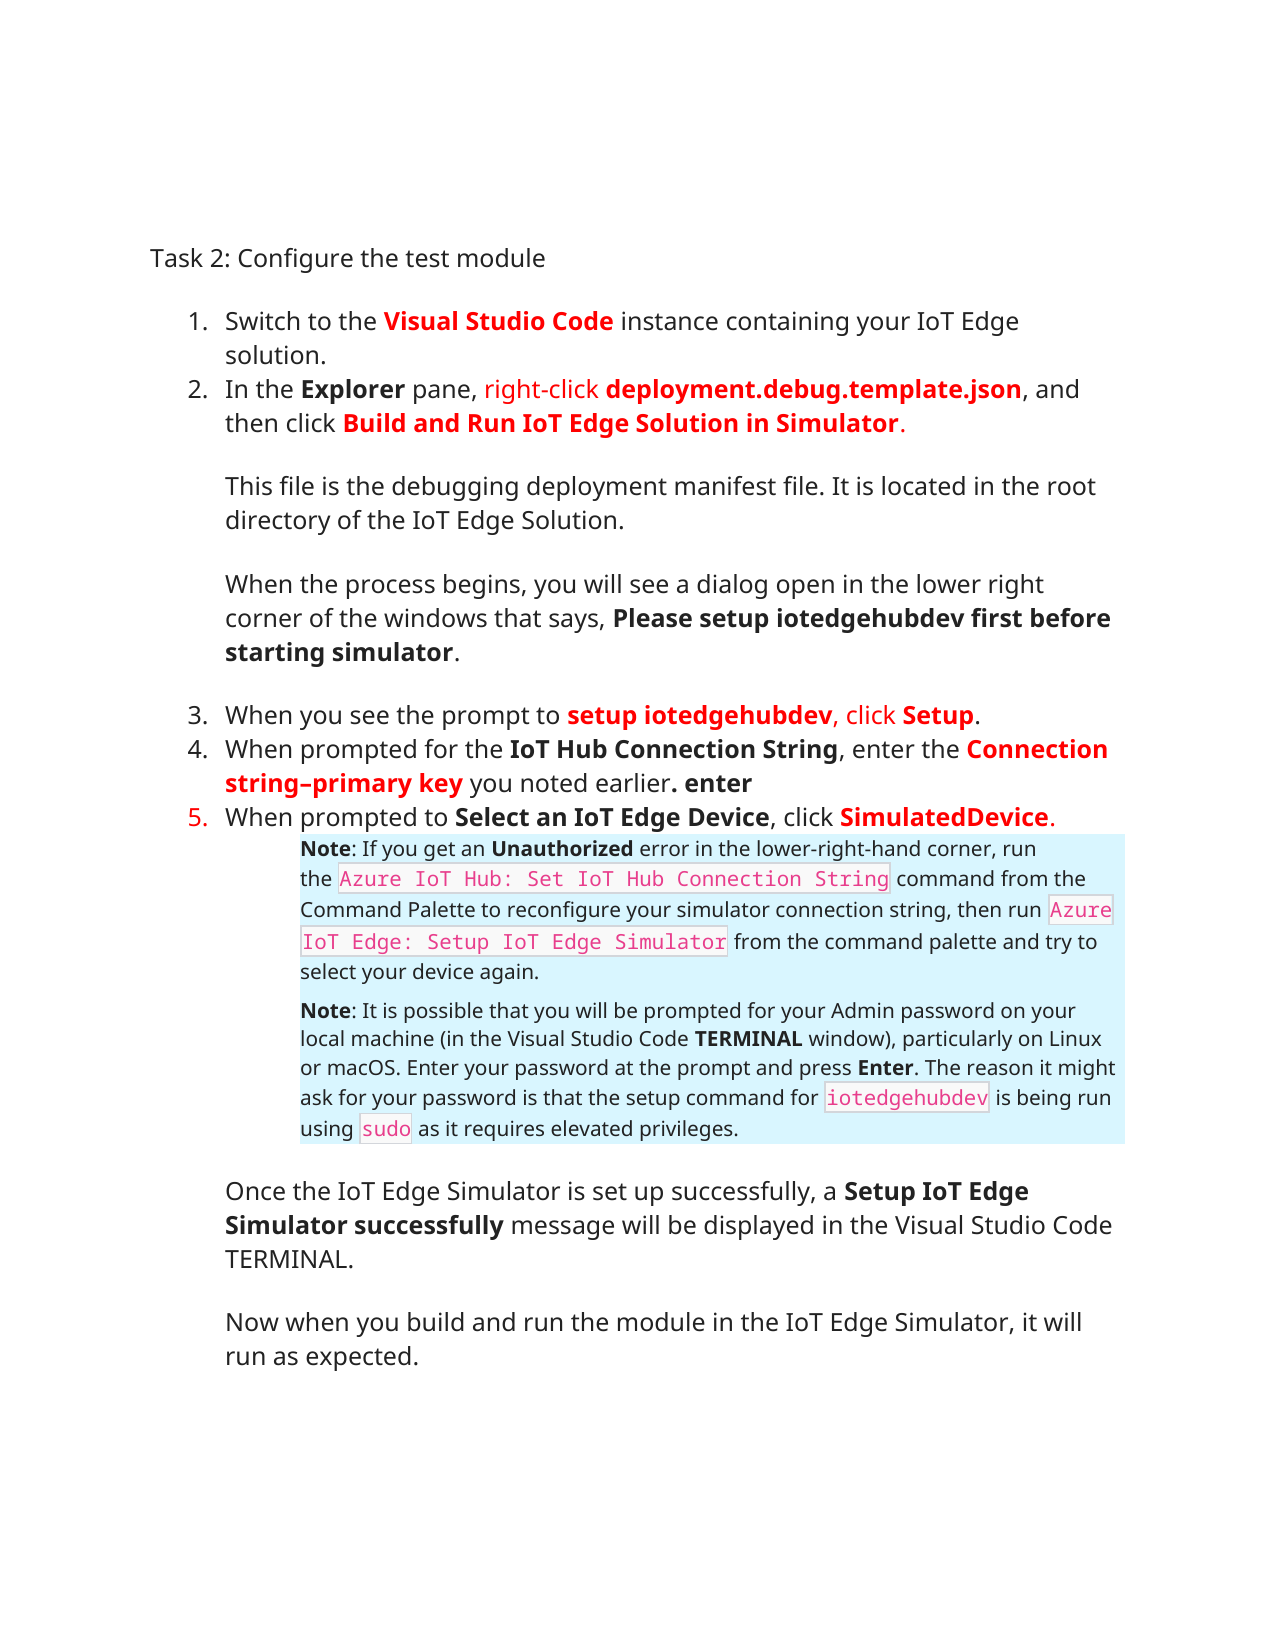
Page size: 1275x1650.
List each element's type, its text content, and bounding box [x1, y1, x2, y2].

text When the process begins, you will see a dialog open in the lower right corner of the windows that says, Please setup iotedgehubdev first before starting simulator. [225, 566, 1125, 668]
text This file is the debugging deployment manifest file. It is located in the root directory of the IoT Edge Solution. [225, 469, 1125, 537]
text Now when you build and run the module in the IoT Edge Simulator, it will run as expected. [225, 1305, 1125, 1373]
list In the Explorer pane, right-click deployment.debug.template.json, and then click Build and Run IoT Edge Solution in Simulator. [187, 372, 1125, 440]
list Switch to the Visual Studio Code instance containing your IoT Edge solution. [187, 303, 1125, 372]
text Once the IoT Edge Simulator is set up successfully, a Setup IoT Edge Simulator successfully message will be displayed in the Visual Studio Code TERMINAL. [225, 1173, 1125, 1276]
list When prompted for the IoT Hub Connection String, enter the Connection string–primary key you noted earlier. enter [187, 732, 1125, 800]
text Note: If you get an Unauthorized error in the lower-right-hand corner, run the Azure IoT Hub: Set IoT Hub Connection String command from the Command Palette to reconfigure your simulator connection string, then run Azure IoT Edge: Setup IoT Edge Simulator from the command palette and try to select your device again. [300, 834, 1125, 985]
text Note: It is possible that you will be prompted for your Admin password on your local machine (in the Visual Studio Code TERMINAL window), particularly on Linux or macOS. Enter your password at the prompt and press Enter. The reason it might ask for your password is that the setup command for iotedgehubdev is being run using sudo as it requires elevated privileges. [300, 996, 1125, 1144]
text Task 2: Configure the test module [150, 240, 1125, 274]
list When prompted to Select an IoT Edge Device, click SimulatedDevice. [187, 800, 1125, 834]
list When you see the prompt to setup iotedgehubdev, click Setup. [187, 698, 1125, 732]
